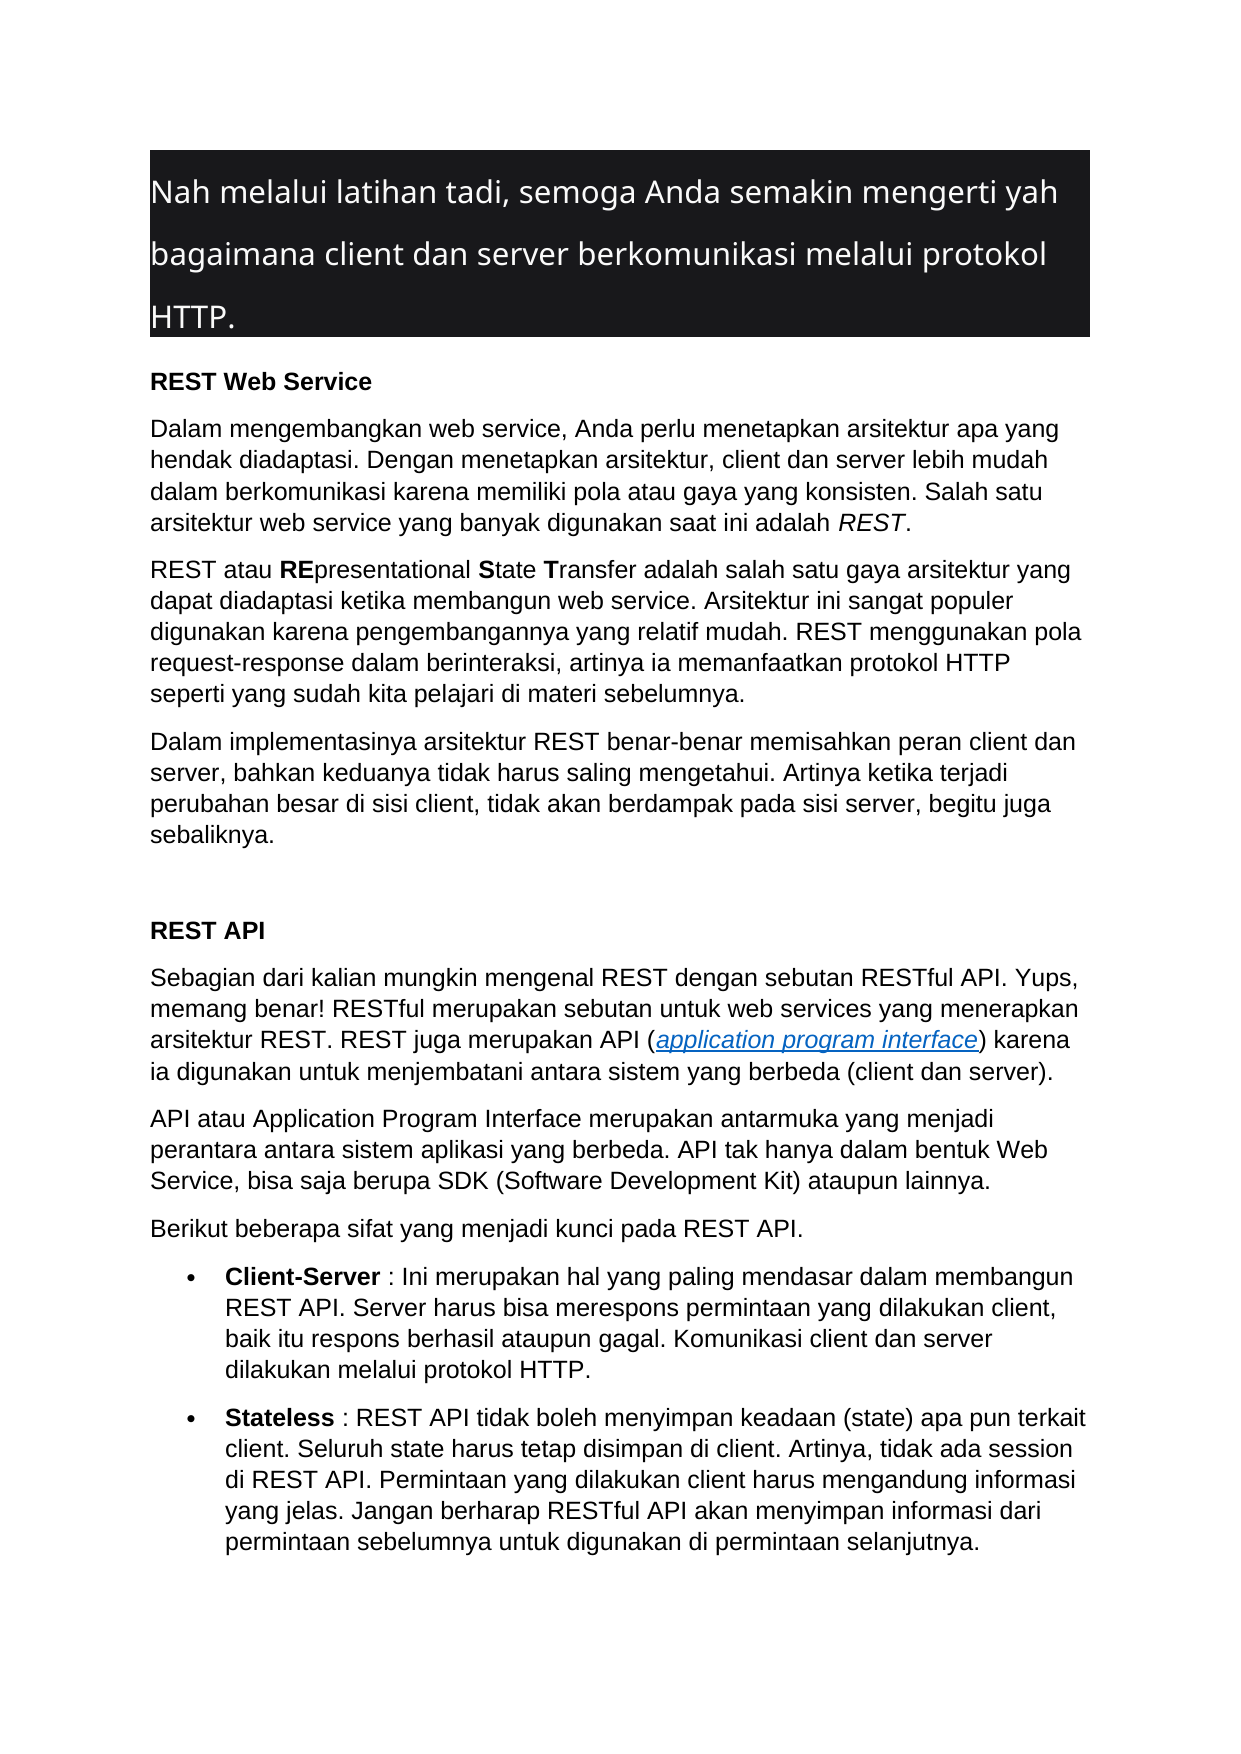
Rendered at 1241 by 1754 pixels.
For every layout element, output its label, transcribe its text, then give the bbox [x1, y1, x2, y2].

text Dalam implementasinya arsitektur REST benar-benar memisahkan peran client dan server, bahkan keduanya tidak harus saling mengetahui. Artinya ketika terjadi perubahan besar di sisi client, tidak akan berdampak pada sisi server, begitu juga sebaliknya. [150, 727, 1090, 849]
text Sebagian dari kalian mungkin mengenal REST dengan sebutan RESTful API. Yups, memang benar! RESTful merupakan sebutan untuk web services yang menerapkan arsitektur REST. REST juga merupakan API (application program interface) karena ia digunakan untuk menjembatani antara sistem yang berbeda (client dan server). [150, 963, 1090, 1085]
text API atau Application Program Interface merupakan antarmuka yang menjadi perantara antara sistem aplikasi yang berbeda. API tak hanya dalam bentuk Web Service, bisa saja berupa SDK (Software Development Kit) ataupun lainnya. [150, 1104, 1090, 1195]
text REST API [150, 916, 1090, 944]
text REST Web Service [150, 367, 1090, 395]
list Client-Server : Ini merupakan hal yang paling mendasar dalam membangun REST API. Server harus bisa merespons permintaan yang dilakukan client, baik itu respons berhasil ataupun gagal. Komunikasi client dan server dilakukan melalui protokol HTTP. [187, 1262, 1090, 1383]
text Berikut beberapa sifat yang menjadi kunci pada REST API. [150, 1214, 1090, 1243]
list Stateless : REST API tidak boleh menyimpan keadaan (state) apa pun terkait client. Seluruh state harus tetap disimpan di client. Artinya, tidak ada session di REST API. Permintaan yang dilakukan client harus mengandung informasi yang jelas. Jangan berharap RESTful API akan menyimpan informasi dari permintaan sebelumnya untuk digunakan di permintaan selanjutnya. [187, 1402, 1090, 1555]
text Dalam mengembangkan web service, Anda perlu menetapkan arsitektur apa yang hendak diadaptasi. Dengan menetapkan arsitektur, client dan server lebih mudah dalam berkomunikasi karena memiliki pola atau gaya yang konsisten. Salah satu arsitektur web service yang banyak digunakan saat ini adalah REST. [150, 414, 1090, 536]
text REST atau REpresentational State Transfer adalah salah satu gaya arsitektur yang dapat diadaptasi ketika membangun web service. Arsitektur ini sangat populer digunakan karena pengembangannya yang relatif mudah. REST menggunakan pola request-response dalam berinteraksi, artinya ia memanfaatkan protokol HTTP seperti yang sudah kita pelajari di materi sebelumnya. [150, 555, 1090, 708]
text Nah melalui latihan tadi, semoga Anda semakin mengerti yah bagaimana client dan server berkomunikasi melalui protokol HTTP. [150, 150, 1090, 337]
